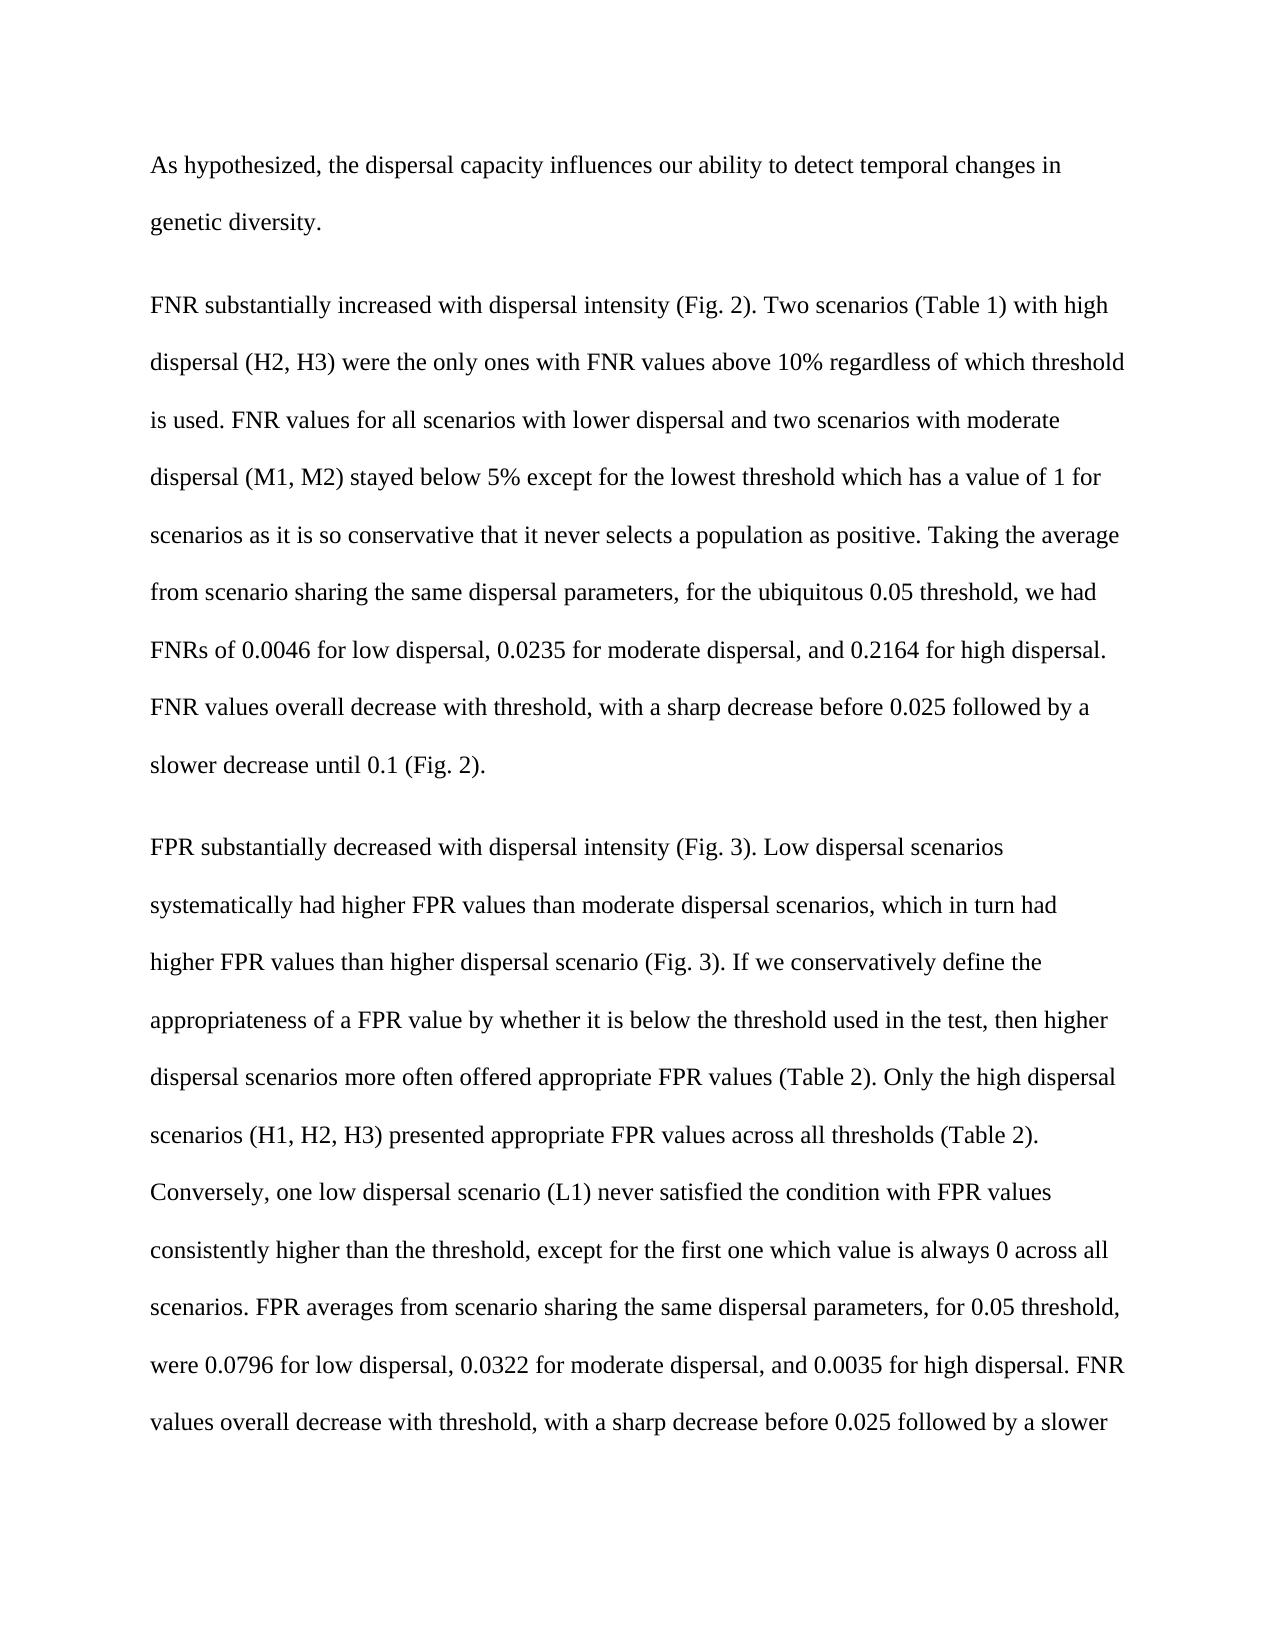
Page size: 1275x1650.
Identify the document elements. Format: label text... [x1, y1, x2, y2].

text As hypothesized, the dispersal capacity influences our ability to detect temporal changes in genetic diversity. [150, 150, 1125, 236]
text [150, 832, 1125, 1436]
text FNR substantially increased with dispersal intensity (Fig. 2). Two scenarios (Table 1) with high dispersal (H2, H3) were the only ones with FNR values above 10% regardless of which threshold is used. FNR values for all scenarios with lower dispersal and two scenarios with moderate dispersal (M1, M2) stayed below 5% except for the lowest threshold which has a value of 1 for scenarios as it is so conservative that it never selects a population as positive. Taking the average from scenario sharing the same dispersal parameters, for the ubiquitous 0.05 threshold, we had FNRs of 0.0046 for low dispersal, 0.0235 for moderate dispersal, and 0.2164 for high dispersal. FNR values overall decrease with threshold, with a sharp decrease before 0.025 followed by a slower decrease until 0.1 (Fig. 2). [150, 290, 1125, 779]
